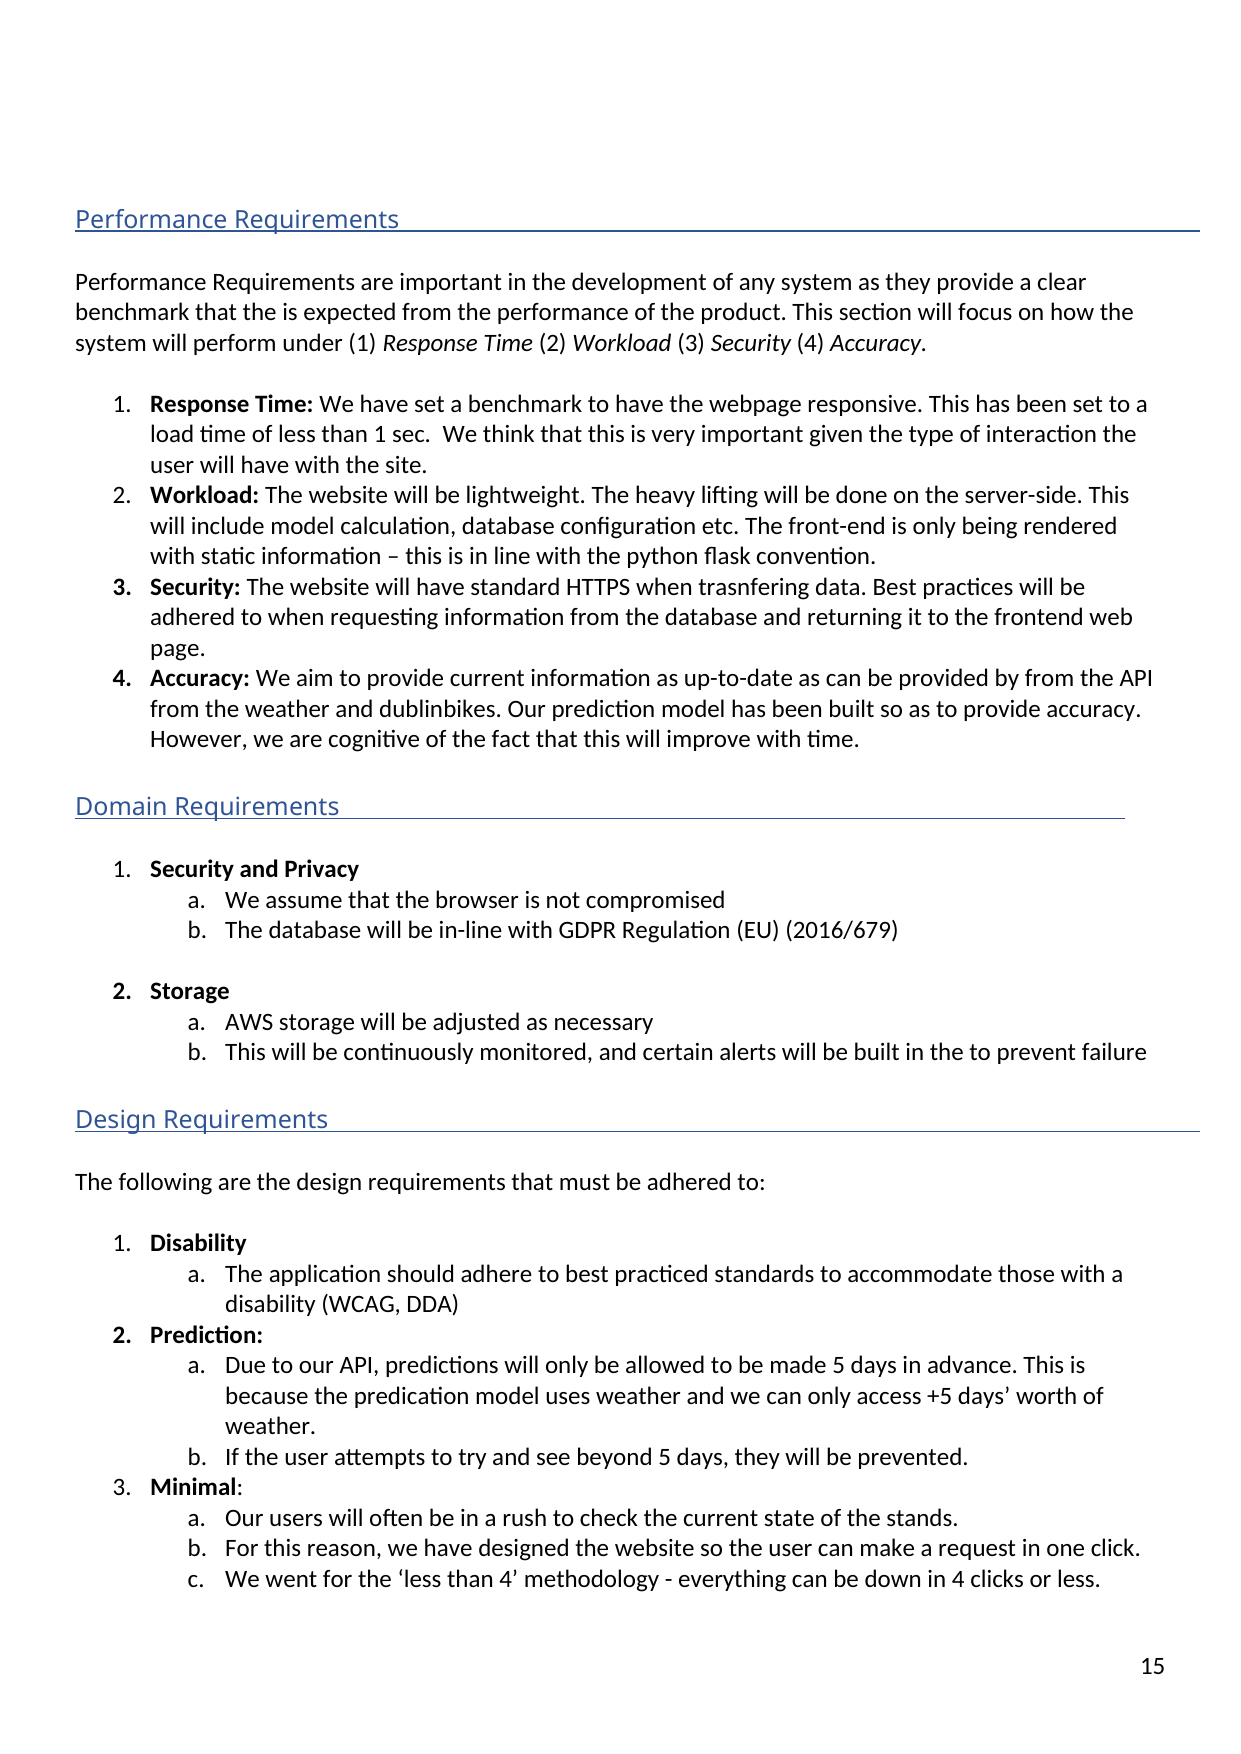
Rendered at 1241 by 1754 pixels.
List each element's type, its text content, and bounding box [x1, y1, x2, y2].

list Due to our API, predictions will only be allowed to be made 5 days in advance. This is because the predication model uses weather and we can only access +5 days’ worth of weather. [187, 1349, 1165, 1441]
list We went for the ‘less than 4’ methodology - everything can be down in 4 clicks or less. [187, 1563, 1165, 1594]
list If the user attempts to try and see beyond 5 days, they will be prevented. [187, 1441, 1165, 1472]
text Performance Requirements are important in the development of any system as they provide a clear benchmark that the is expected from the performance of the product. This section will focus on how the system will perform under (1) Response Time (2) Workload (3) Security (4) Accuracy. [75, 266, 1165, 357]
text The following are the design requirements that must be adhered to: [75, 1166, 1165, 1197]
list This will be continuously monitored, and certain alerts will be built in the to prevent failure [187, 1037, 1165, 1067]
list Our users will often be in a rush to check the current state of the stands. [187, 1502, 1165, 1533]
list Prediction: [112, 1319, 1165, 1349]
list We assume that the browser is not compromised [187, 884, 1165, 914]
list Workload: The website will be lightweight. The heavy lifting will be done on the server-side. This will include model calculation, database configuration etc. The front-end is only being rendered with static information – this is in line with the python flask convention. [112, 479, 1165, 571]
list For this reason, we have designed the website so the user can make a request in one click. [187, 1533, 1165, 1563]
list Accuracy: We aim to provide current information as up-to-date as can be provided by from the API from the weather and dublinbikes. Our prediction model has been built so as to provide accuracy. However, we are cognitive of the fact that this will improve with time. [112, 663, 1165, 754]
list The database will be in-line with GDPR Regulation (EU) (2016/679) [187, 914, 1165, 945]
list The application should adhere to best practiced standards to accommodate those with a disability (WCAG, DDA) [187, 1258, 1165, 1319]
list Minimal: [112, 1472, 1165, 1502]
list Disability [112, 1227, 1165, 1258]
list Storage [112, 976, 1165, 1006]
list Response Time: We have set a benchmark to have the webpage responsive. This has been set to a load time of less than 1 sec. We think that this is very important given the type of interaction the user will have with the site. [112, 388, 1165, 479]
list Security: The website will have standard HTTPS when trasnfering data. Best practices will be adhered to when requesting information from the database and returning it to the frontend web page. [112, 571, 1165, 663]
subtitle Domain Requirements [75, 789, 1165, 823]
list AWS storage will be adjusted as necessary [187, 1006, 1165, 1037]
subtitle Design Requirements [75, 1102, 1165, 1131]
subtitle Performance Requirements [75, 201, 1165, 230]
list Security and Privacy [112, 853, 1165, 884]
